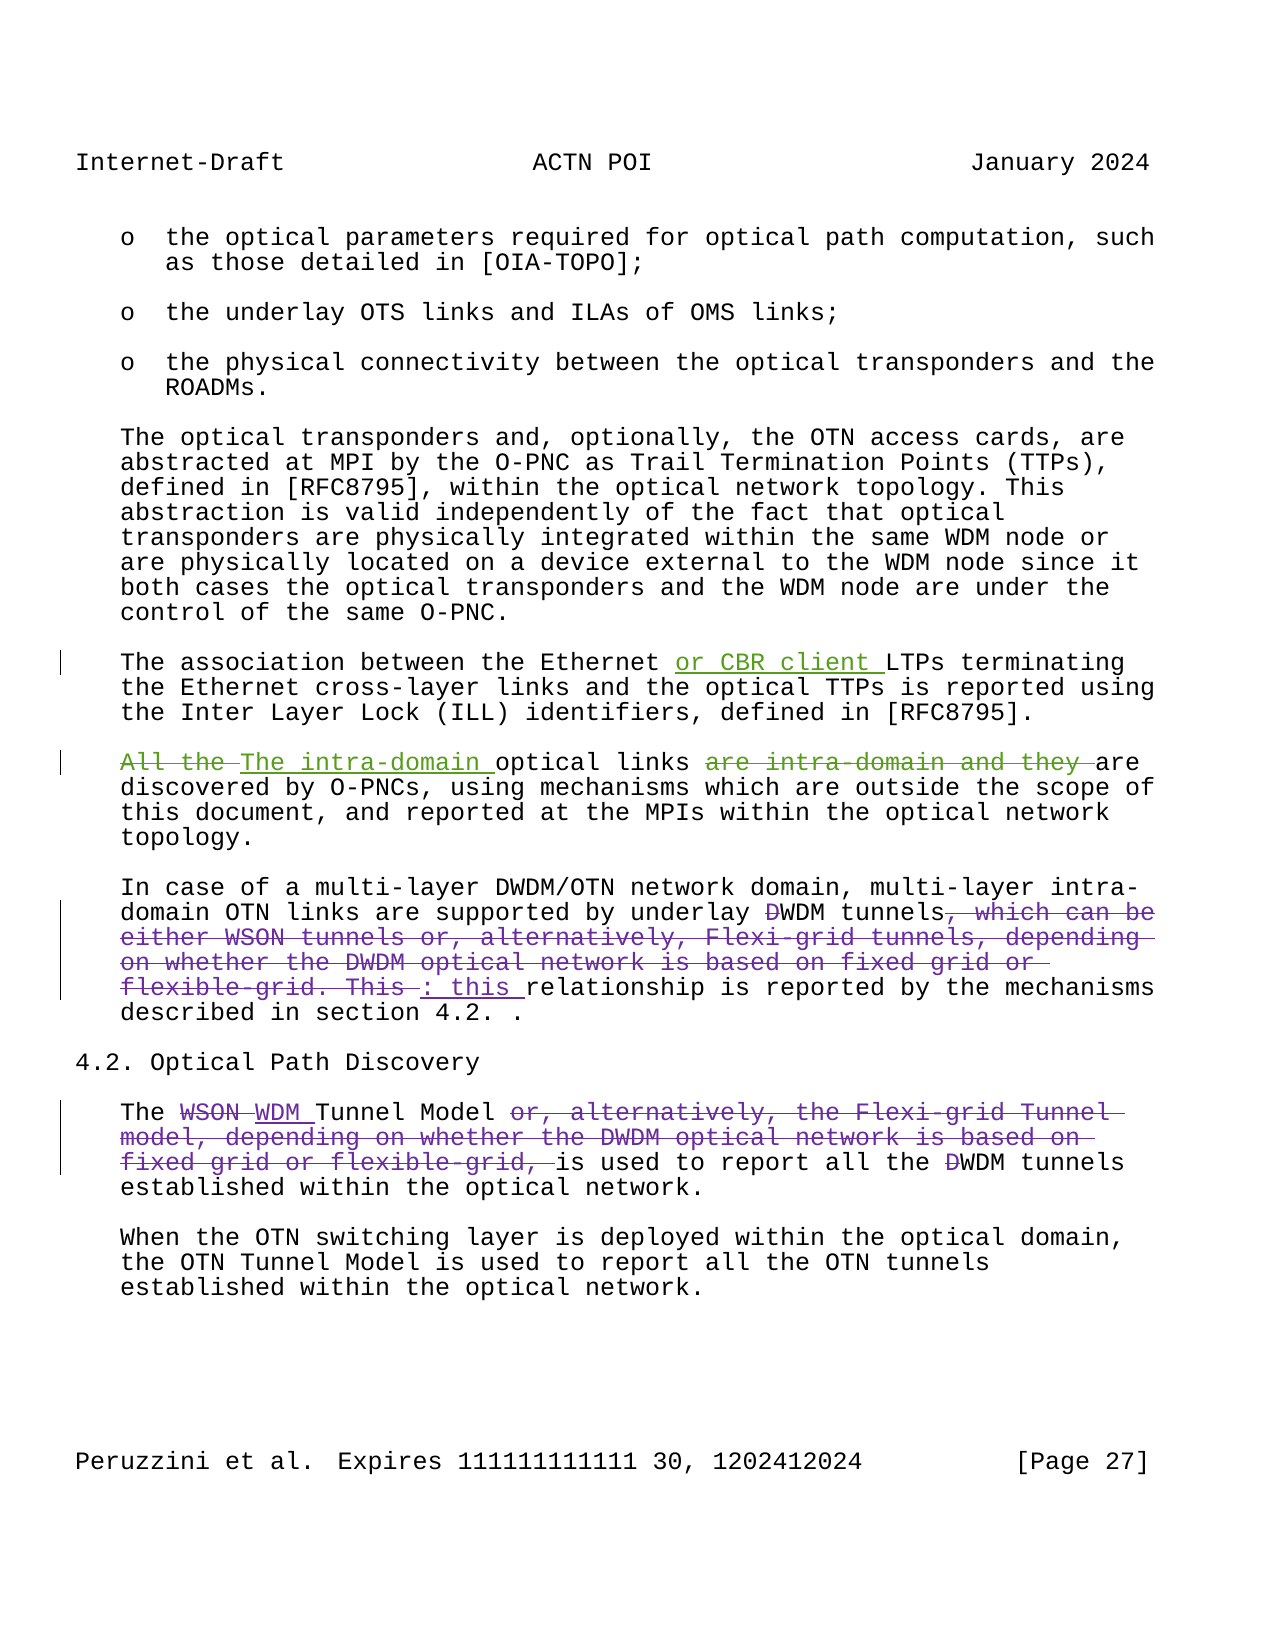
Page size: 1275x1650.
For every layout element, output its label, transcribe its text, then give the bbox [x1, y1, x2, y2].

list the underlay OTS links and ILAs of OMS links; [120, 300, 1167, 325]
text The association between the Ethernet LTPs terminating the Ethernet cross-layer links and the optical TTPs is reported using the Inter Layer Lock (ILL) identifiers, defined in [RFC8795]. [120, 650, 1167, 725]
list the physical connectivity between the optical transponders and the ROADMs. [120, 350, 1167, 400]
text The Tunnel Model is used to report all the WDM tunnels established within the optical network. [120, 1100, 1167, 1200]
subtitle Optical Path Discovery [75, 1050, 1167, 1075]
list the optical parameters required for optical path computation, such as those detailed in [OIA-TOPO]; [120, 225, 1167, 275]
text optical links are discovered by O-PNCs, using mechanisms which are outside the scope of this document, and reported at the MPIs within the optical network topology. [120, 750, 1167, 850]
list In case of a multi-layer DWDM/OTN network domain, multi-layer intra-domain OTN links are supported by underlay WDM tunnelsrelationship is reported by the mechanisms described in section 4.2. [120, 875, 1167, 1025]
